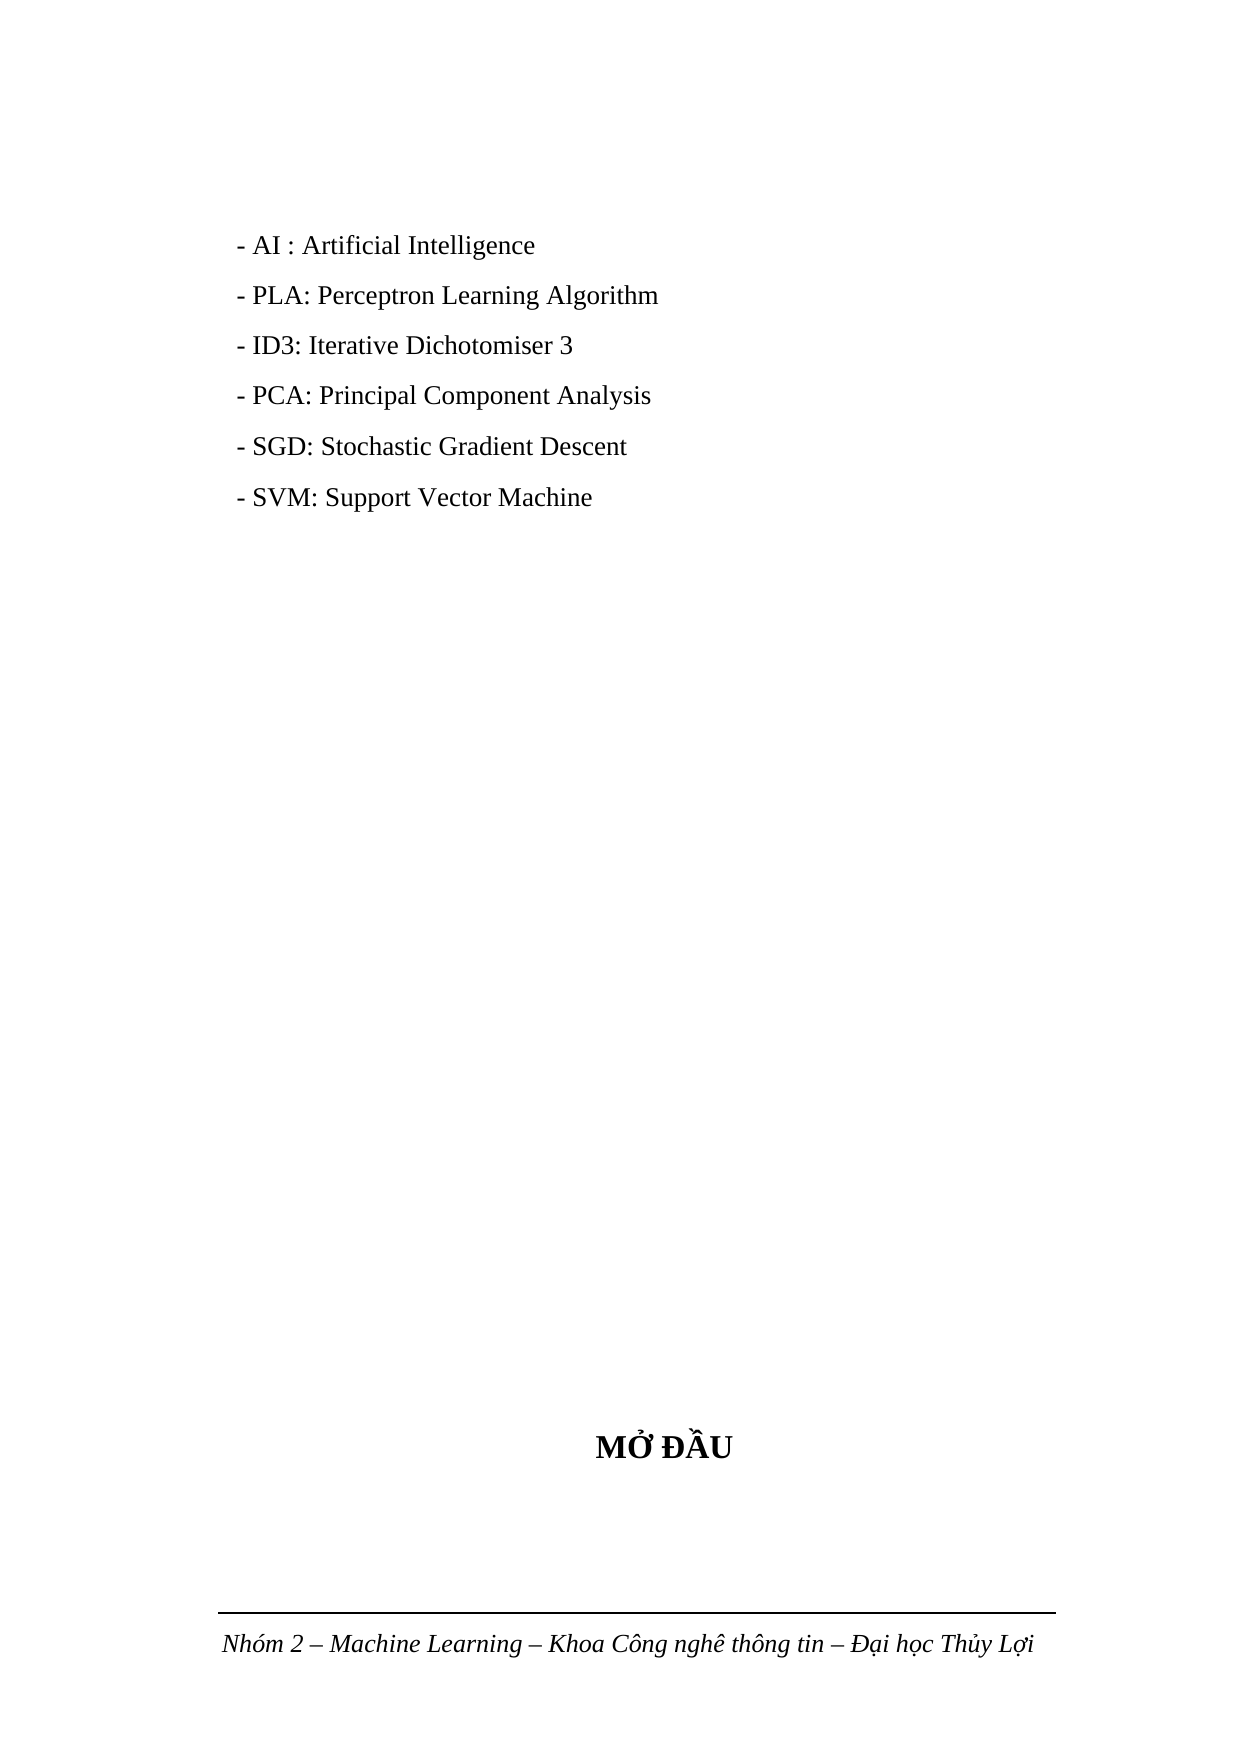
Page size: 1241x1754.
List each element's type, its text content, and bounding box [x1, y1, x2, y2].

list ID3: Iterative Dichotomiser 3 [236, 329, 1094, 360]
list SGD: Stochastic Gradient Descent [236, 430, 1094, 461]
list SVM: Support Vector Machine [236, 480, 1094, 513]
list PLA: Perceptron Learning Algorithm [236, 279, 1094, 310]
list PCA: Principal Component Analysis [236, 379, 1094, 411]
subtitle MỞ ĐẦU [222, 1427, 1107, 1465]
list AI : Artificial Intelligence [236, 229, 1094, 260]
